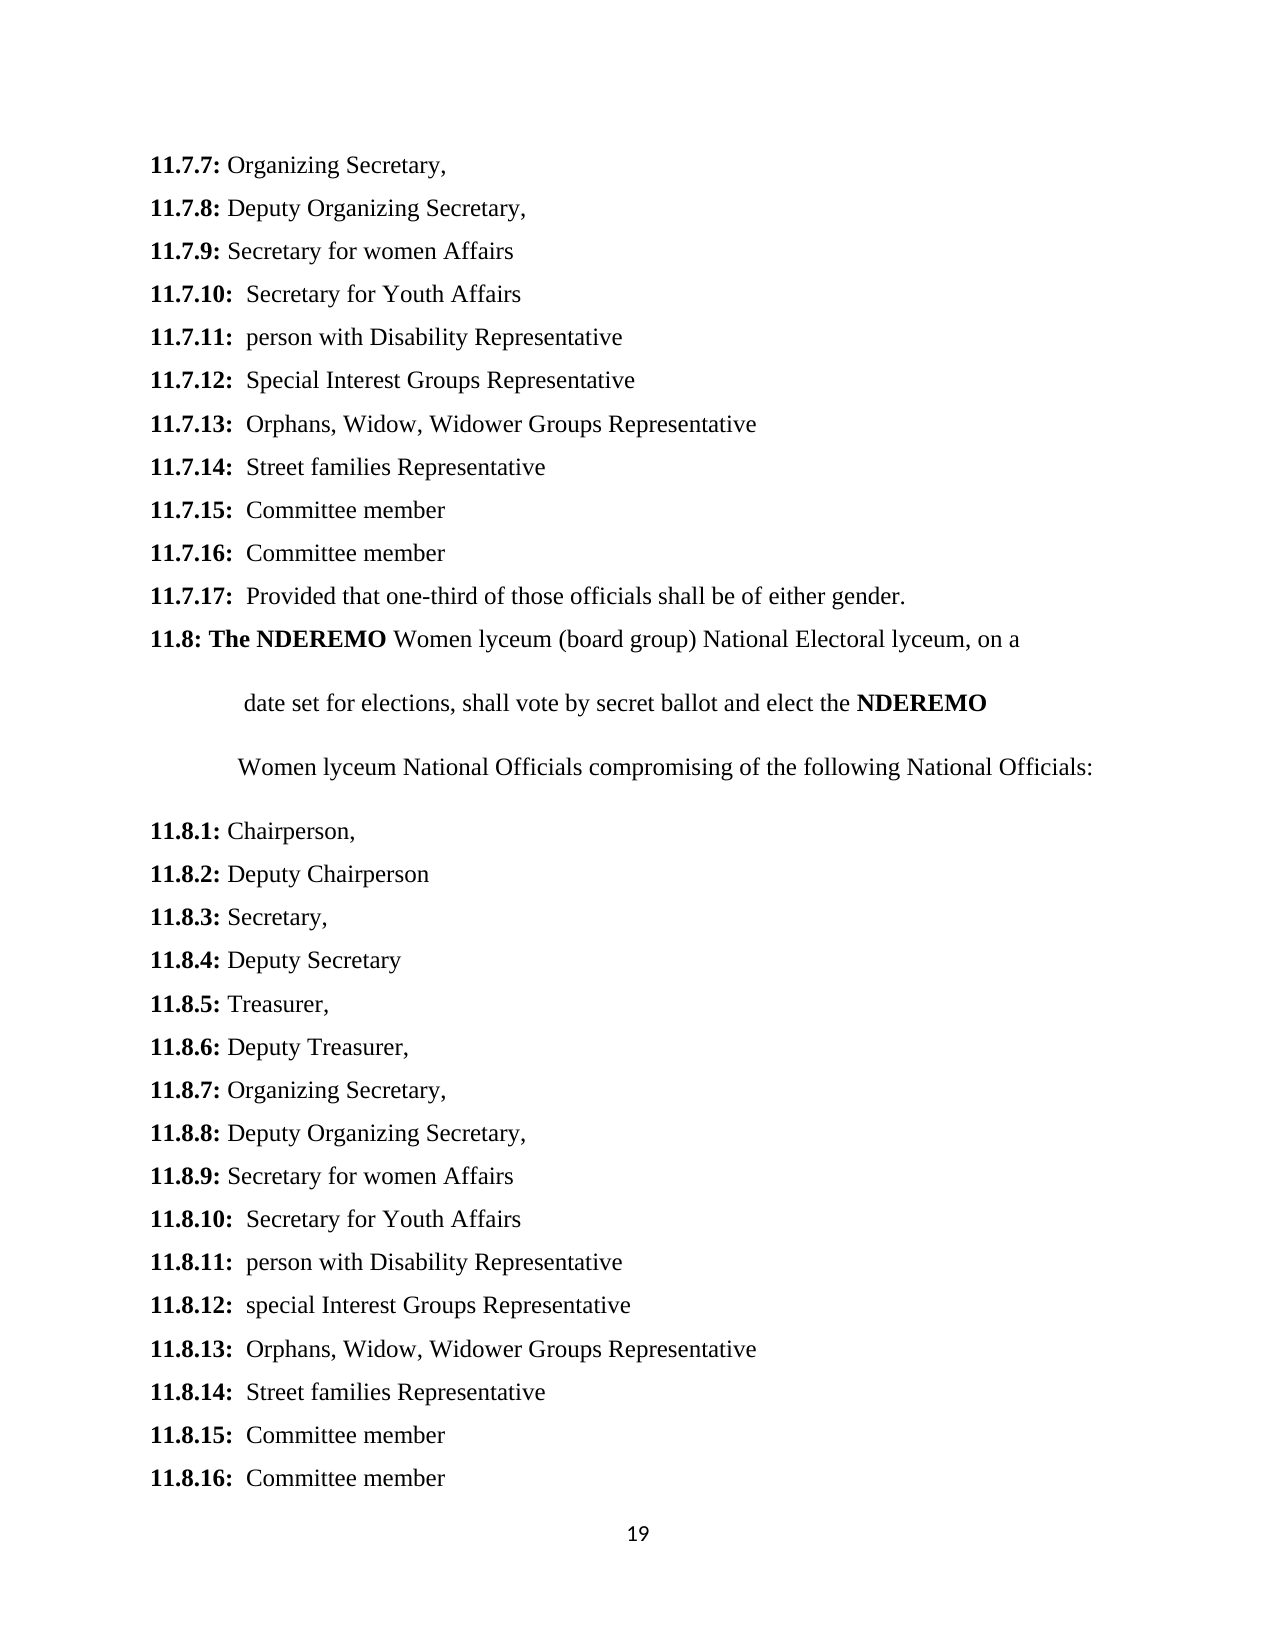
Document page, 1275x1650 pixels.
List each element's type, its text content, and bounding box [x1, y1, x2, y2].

text 11.8.3: Secretary, [150, 902, 1125, 931]
text 11.8.14: Street families Representative [150, 1377, 1125, 1406]
text 11.8.7: Organizing Secretary, [150, 1075, 1125, 1104]
text 11.7.8: Deputy Organizing Secretary, [150, 193, 1125, 222]
text 11.8.8: Deputy Organizing Secretary, [150, 1118, 1125, 1147]
text date set for elections, shall vote by secret ballot and elect the NDEREMO [150, 688, 1125, 717]
text 11.7.15: Committee member [150, 495, 1125, 524]
text 11.7.11: person with Disability Representative [150, 322, 1125, 351]
text 11.8.11: person with Disability Representative [150, 1247, 1125, 1276]
text 11.8.9: Secretary for women Affairs [150, 1161, 1125, 1190]
text Women lyceum National Officials compromising of the following National Officials: [150, 752, 1125, 781]
text 11.8.15: Committee member [150, 1420, 1125, 1449]
text 11.7.10: Secretary for Youth Affairs [150, 279, 1125, 308]
text 11.7.9: Secretary for women Affairs [150, 236, 1125, 265]
text 11.8.4: Deputy Secretary [150, 946, 1125, 974]
text 11.8.10: Secretary for Youth Affairs [150, 1204, 1125, 1233]
text 11.8.12: special Interest Groups Representative [150, 1291, 1125, 1319]
text 11.8.16: Committee member [150, 1463, 1125, 1492]
text 11.7.13: Orphans, Widow, Widower Groups Representative [150, 409, 1125, 437]
text 11.7.16: Committee member [150, 538, 1125, 567]
text 11.8.5: Treasurer, [150, 989, 1125, 1017]
text 11.7.12: Special Interest Groups Representative [150, 366, 1125, 394]
text 11.8.2: Deputy Chairperson [150, 859, 1125, 888]
text 11.7.7: Organizing Secretary, [150, 150, 1125, 179]
text 11.8: The NDEREMO Women lyceum (board group) National Electoral lyceum, on a [150, 624, 1125, 653]
text 11.7.17: Provided that one-third of those officials shall be of either gender. [150, 581, 1125, 610]
text 11.8.13: Orphans, Widow, Widower Groups Representative [150, 1334, 1125, 1362]
text 11.8.1: Chairperson, [150, 816, 1125, 845]
text 11.8.6: Deputy Treasurer, [150, 1032, 1125, 1061]
text 11.7.14: Street families Representative [150, 452, 1125, 481]
